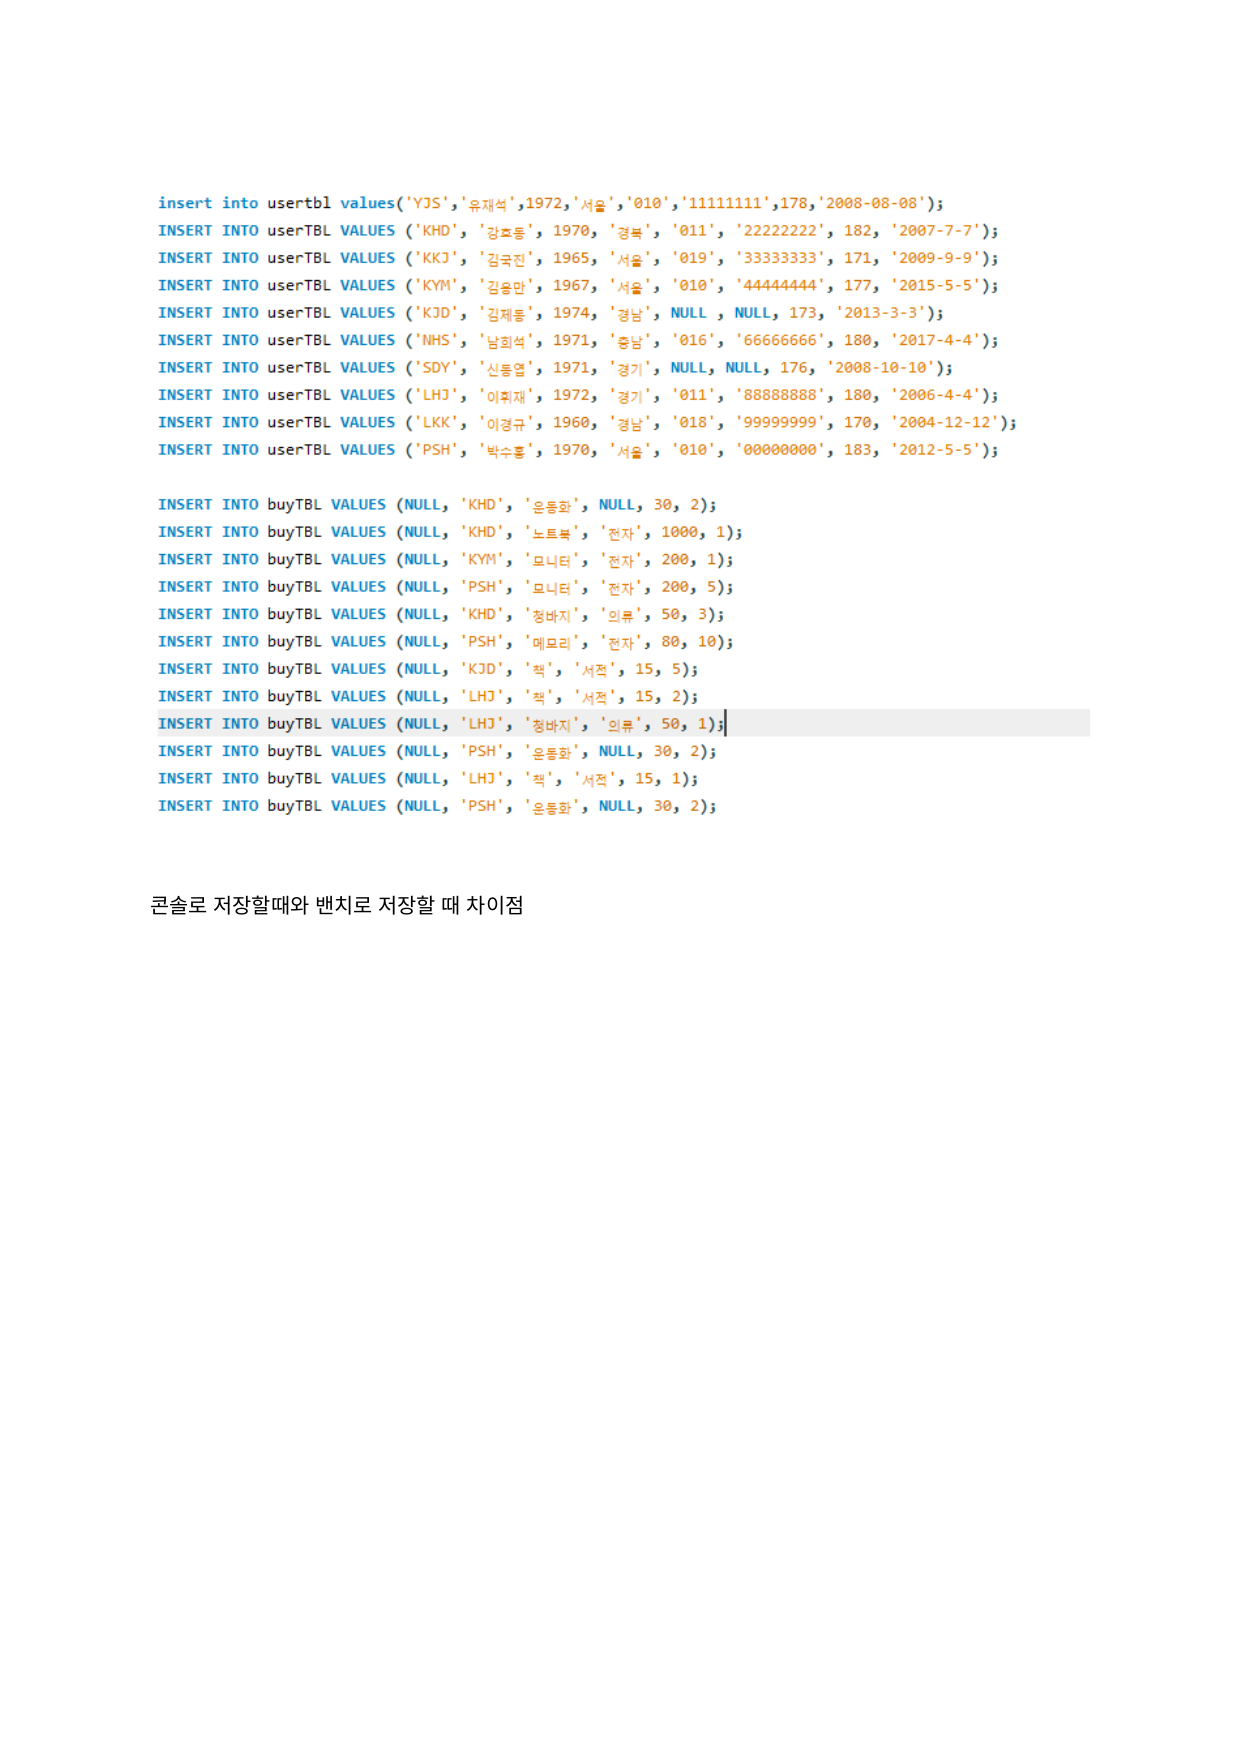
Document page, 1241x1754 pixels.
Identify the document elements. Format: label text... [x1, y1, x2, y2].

picture [150, 177, 1091, 871]
text 콘솔로 저장할때와 밴치로 저장할 때 차이점 [150, 890, 1090, 920]
